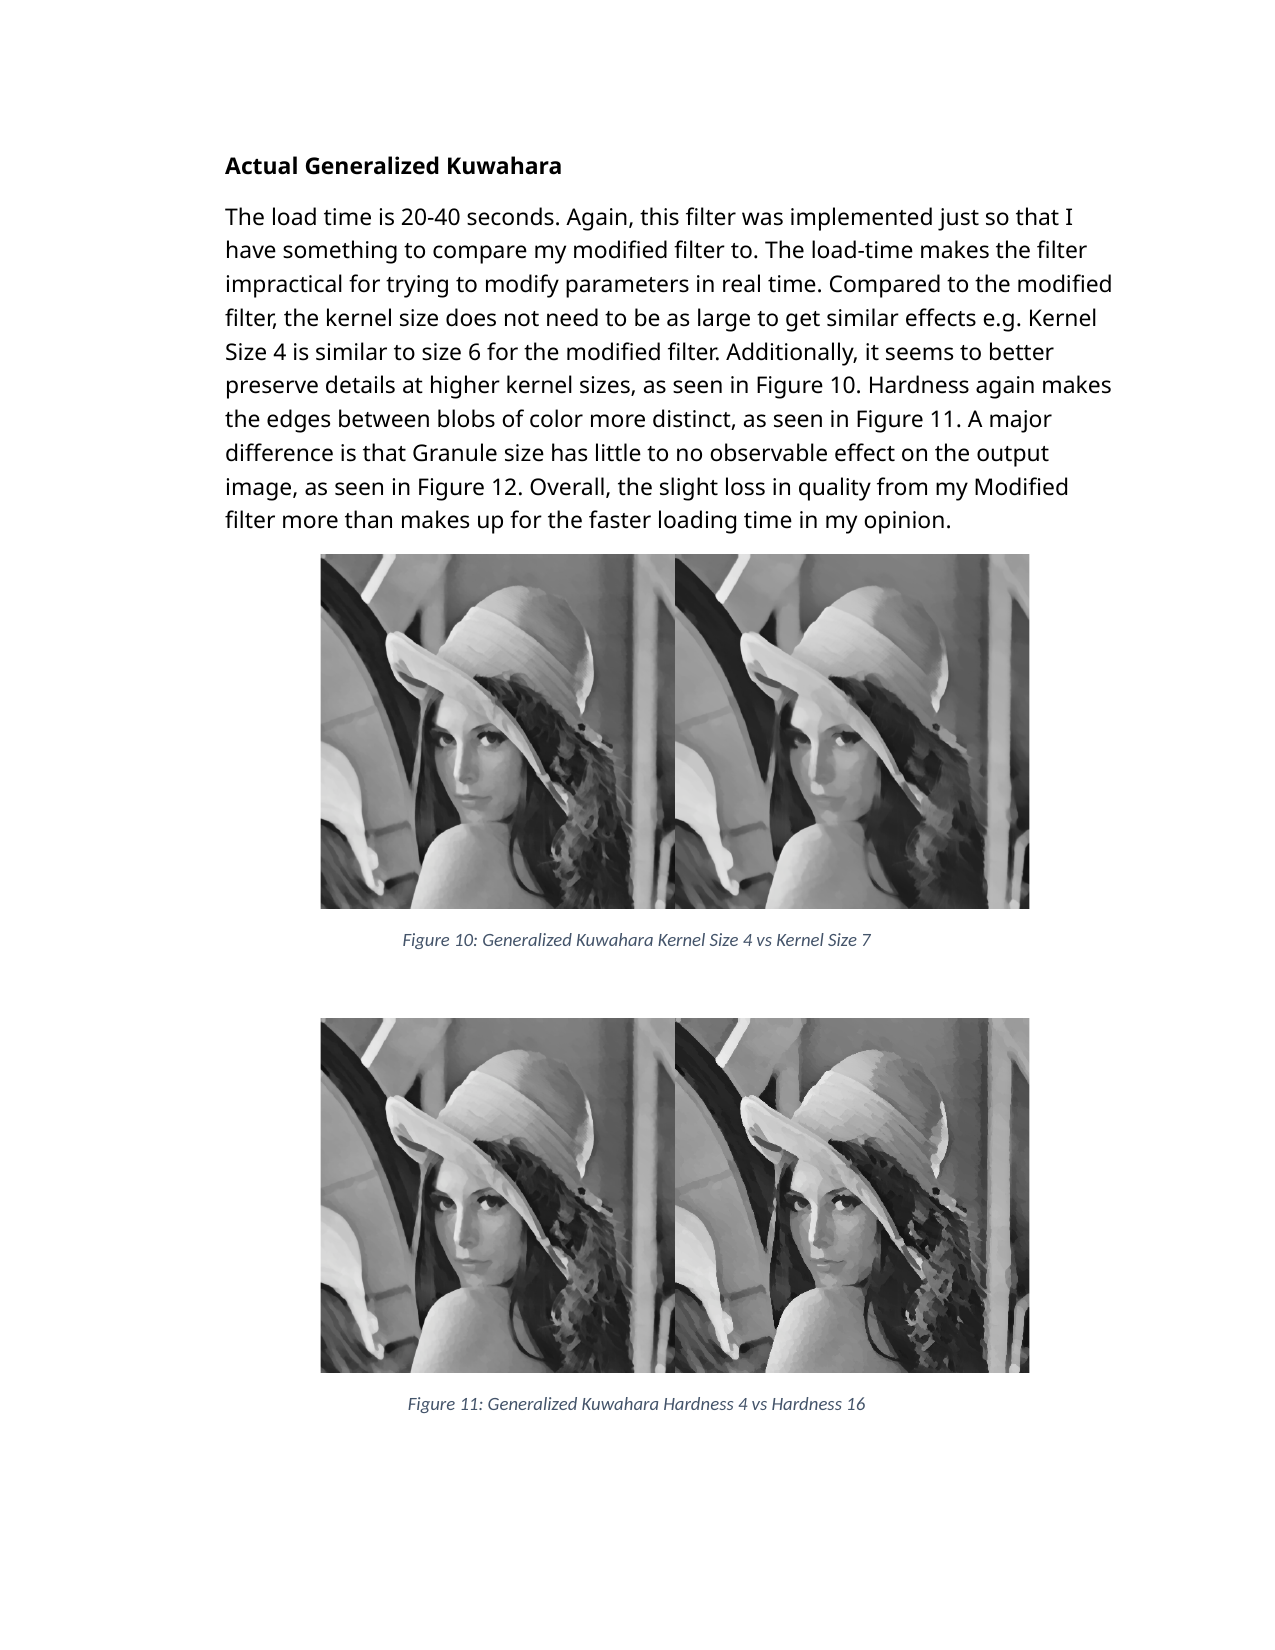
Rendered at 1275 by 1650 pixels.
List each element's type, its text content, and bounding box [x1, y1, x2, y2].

text Figure 10: Generalized Kuwahara Kernel Size 4 vs Kernel Size 7 [150, 928, 1125, 951]
text Actual Generalized Kuwahara [150, 150, 1125, 181]
text Figure 11: Generalized Kuwahara Hardness 4 vs Hardness 16 [150, 1392, 1125, 1414]
text The load time is 20-40 seconds. Again, this filter was implemented just so that I have something to compare my modified filter to. The load-time makes the filter impractical for trying to modify parameters in real time. Compared to the modified filter, the kernel size does not need to be as large to get similar effects e.g. Kernel Size 4 is similar to size 6 for the modified filter. Additionally, it seems to better preserve details at higher kernel sizes, as seen in Figure 10. Hardness again makes the edges between blobs of color more distinct, as seen in Figure 11. A major difference is that Granule size has little to no observable effect on the output image, as seen in Figure 12. Overall, the slight loss in quality from my Modified filter more than makes up for the faster loading time in my opinion. [225, 200, 1125, 535]
picture [320, 554, 1030, 909]
picture [320, 1018, 1030, 1373]
